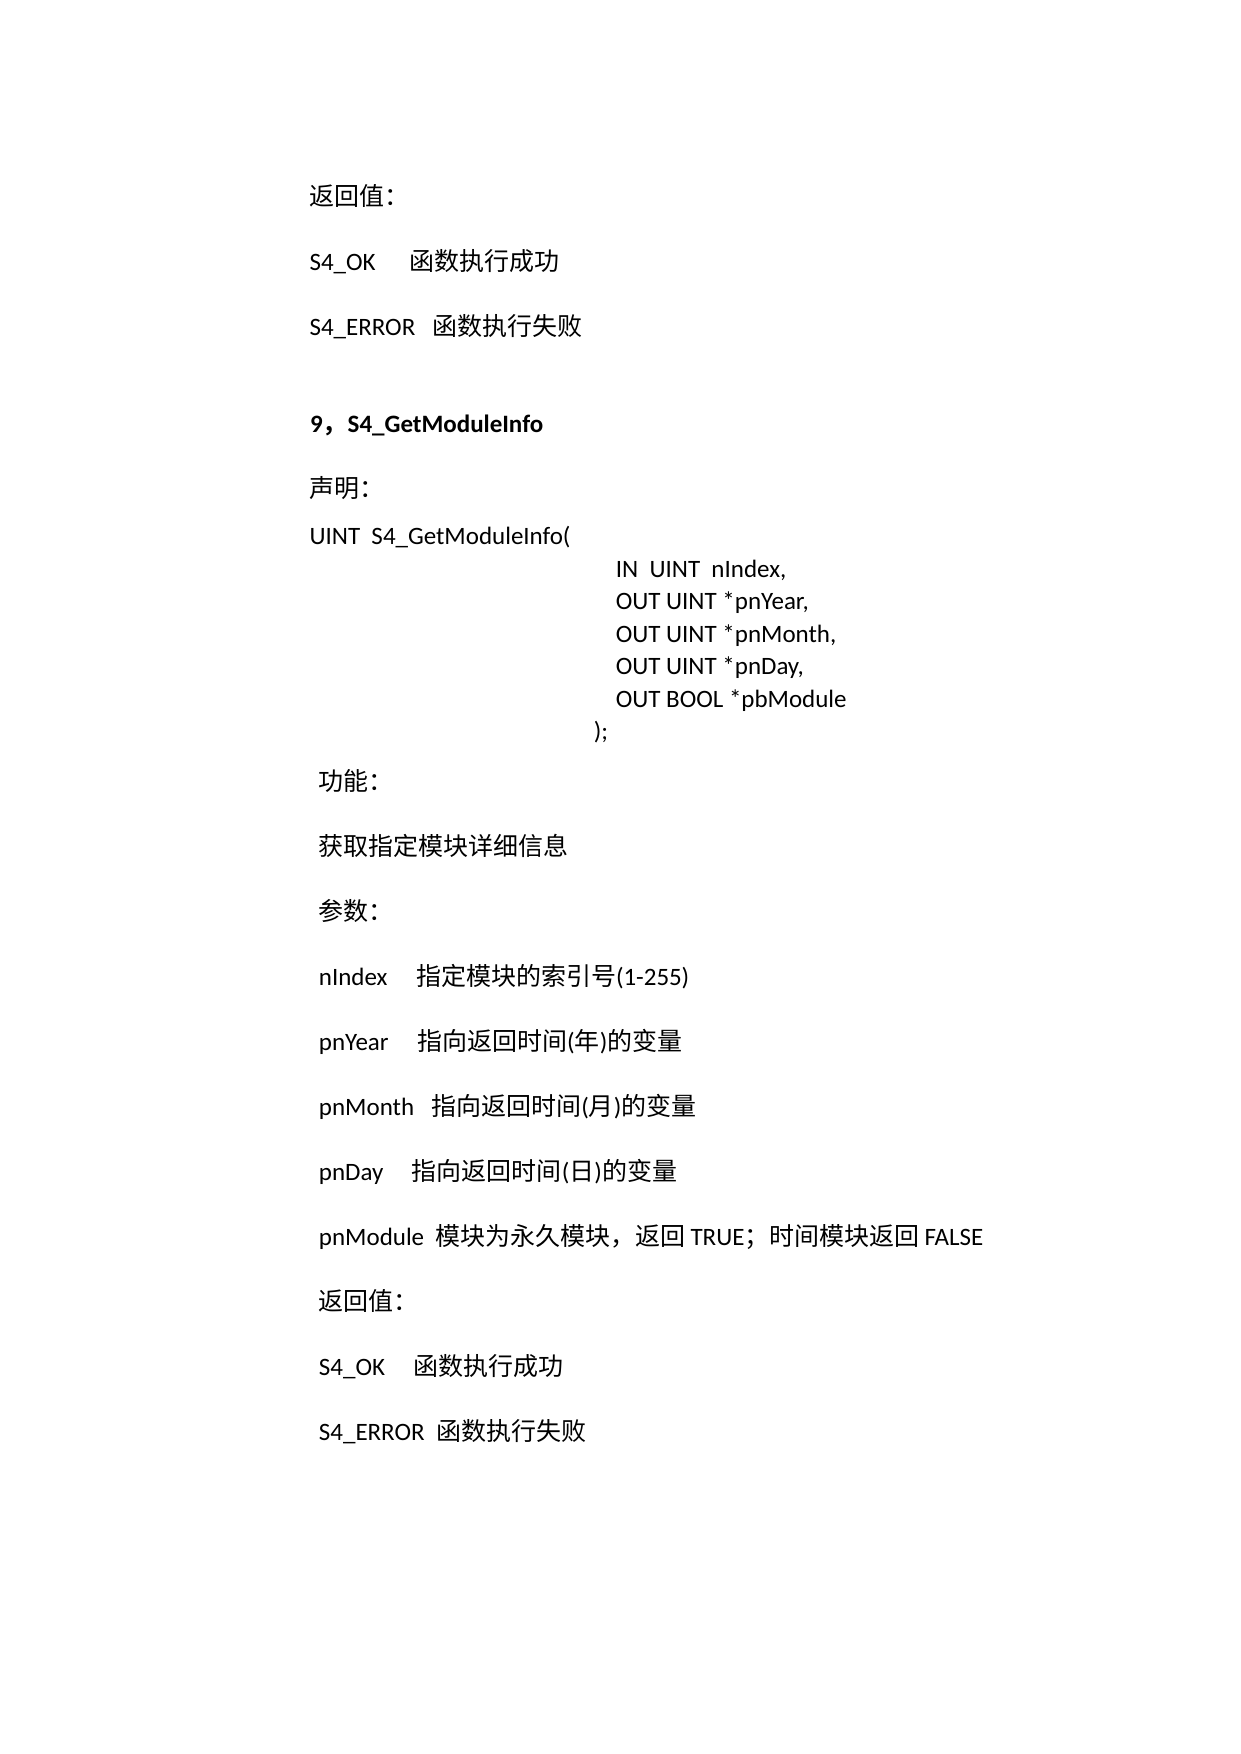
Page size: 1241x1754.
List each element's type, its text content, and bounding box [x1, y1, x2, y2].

text OUT BOOL *pbModule [516, 682, 1053, 714]
text 获取指定模块详细信息 [319, 812, 1053, 877]
text 9，S4_GetModuleInfo [209, 389, 1053, 454]
text 声明： [209, 454, 1053, 519]
text OUT UINT *pnDay, [516, 649, 1053, 682]
text S4_OK 函数执行成功 [209, 227, 1053, 292]
text 参数： [275, 877, 1053, 942]
text S4_ERROR 函数执行失败 [209, 292, 1053, 357]
text OUT UINT *pnMonth, [516, 617, 1053, 649]
text 功能： [319, 747, 1053, 812]
text pnYear 指向返回时间(年)的变量 [319, 1007, 1053, 1072]
text UINT S4_GetModuleInfo( [209, 519, 1053, 552]
text S4_ERROR 函数执行失败 [319, 1397, 1053, 1462]
text ); [218, 714, 1053, 747]
text nIndex 指定模块的索引号(1-255) [319, 942, 1053, 1007]
text IN UINT nIndex, [516, 552, 1053, 584]
text pnDay 指向返回时间(日)的变量 [319, 1137, 1053, 1202]
text S4_OK 函数执行成功 [319, 1332, 1053, 1397]
text pnModule 模块为永久模块，返回TRUE；时间模块返回FALSE [319, 1202, 1053, 1267]
text 返回值： [209, 162, 1053, 227]
text pnMonth 指向返回时间(月)的变量 [319, 1072, 1053, 1137]
text OUT UINT *pnYear, [516, 584, 1053, 617]
text 返回值： [319, 1267, 1053, 1332]
